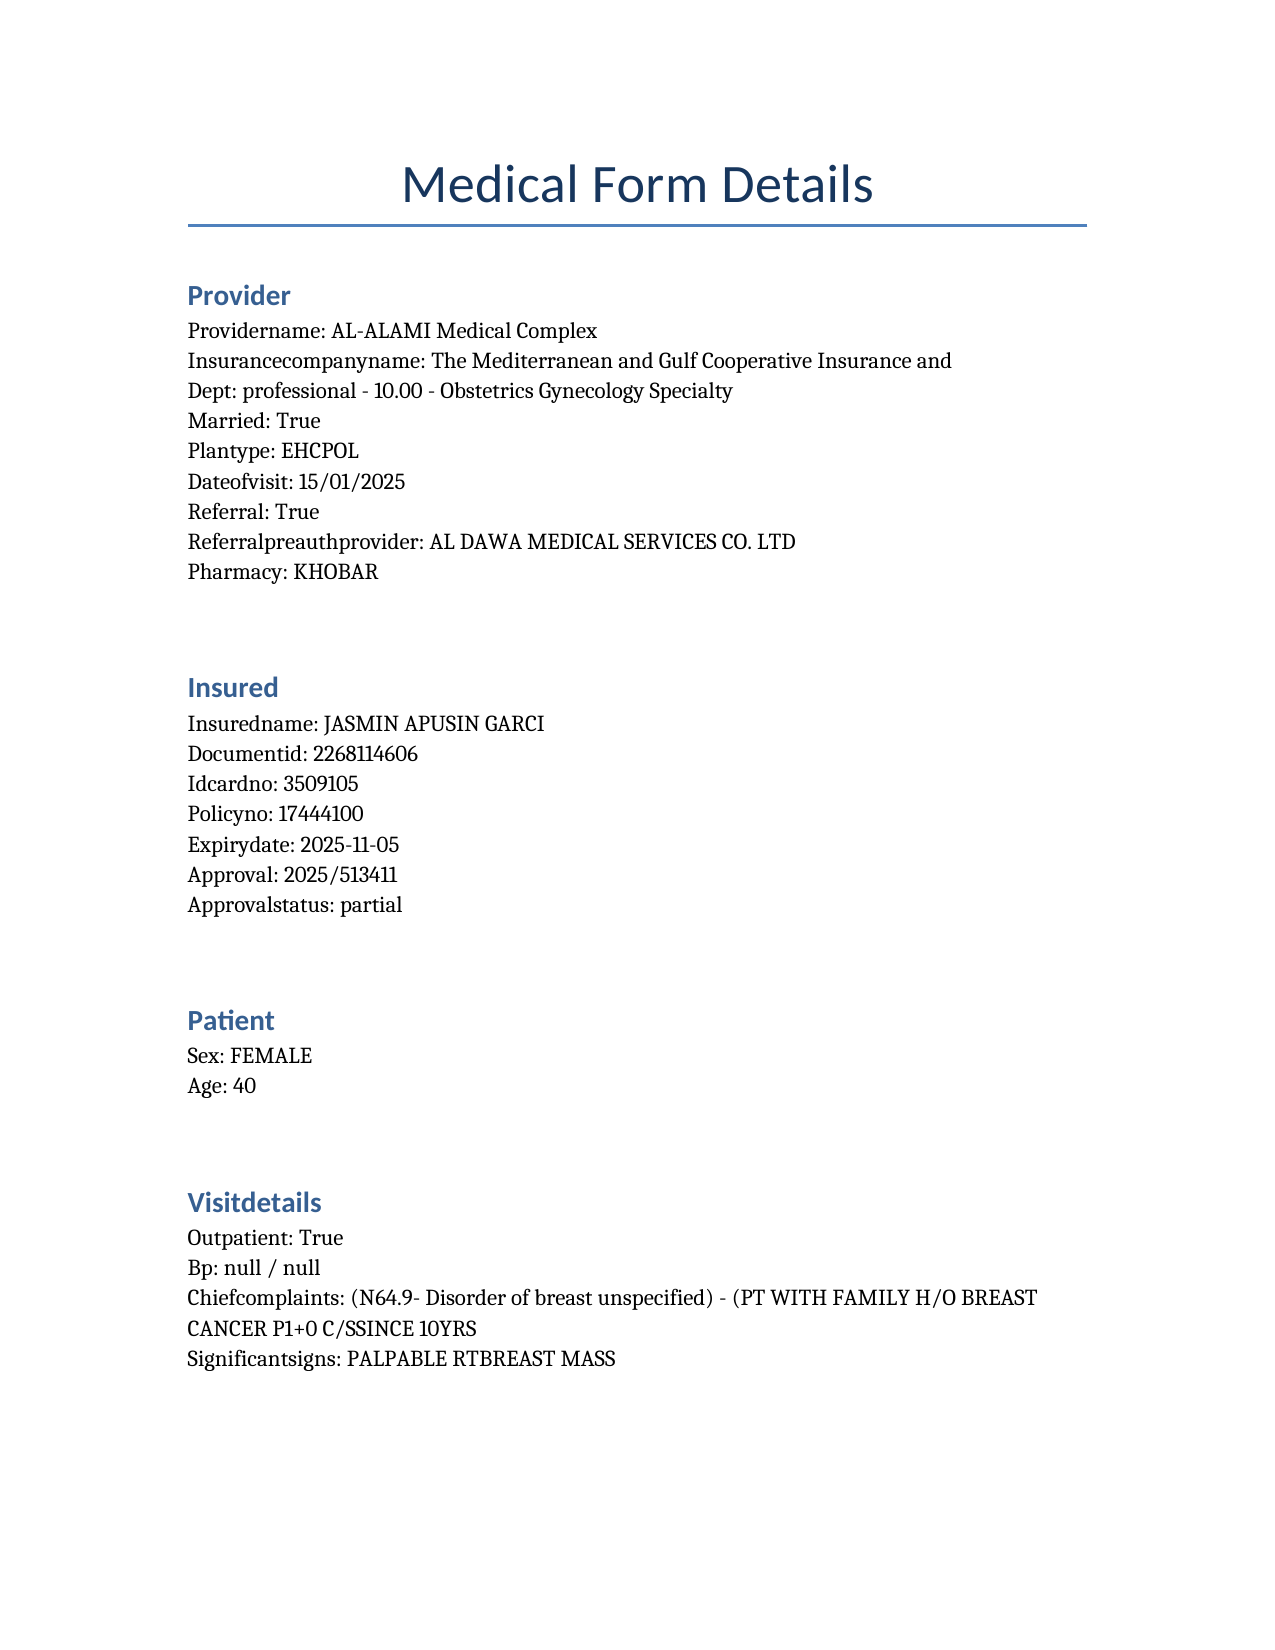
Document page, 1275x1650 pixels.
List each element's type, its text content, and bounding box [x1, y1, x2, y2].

subtitle Insured [187, 669, 1087, 705]
text Providername: AL-ALAMI Medical Complex Insurancecompanyname: The Mediterranean and Gulf Cooperative Insurance and Dept: professional - 10.00 - Obstetrics Gynecology Specialty Married: True Plantype: EHCPOL Dateofvisit: 15/01/2025 Referral: True Referralpreauthprovider: AL DAWA MEDICAL SERVICES CO. LTD Pharmacy: KHOBAR [187, 317, 1087, 616]
text Sex: FEMALE Age: 40 [187, 1043, 1087, 1130]
subtitle Provider [187, 277, 1087, 312]
text Insuredname: JASMIN APUSIN GARCI Documentid: 2268114606 Idcardno: 3509105 Policyno: 17444100 Expirydate: 2025-11-05 Approval: 2025/513411 Approvalstatus: partial [187, 711, 1087, 948]
subtitle Visitdetails [187, 1184, 1087, 1219]
text Outpatient: True Bp: null / null Chiefcomplaints: (N64.9- Disorder of breast unspecified) - (PT WITH FAMILY H/O BREAST CANCER P1+0 C/SSINCE 10YRS Significantsigns: PALPABLE RTBREAST MASS [187, 1225, 1087, 1402]
title Medical Form Details [187, 150, 1087, 227]
subtitle Patient [187, 1002, 1087, 1038]
